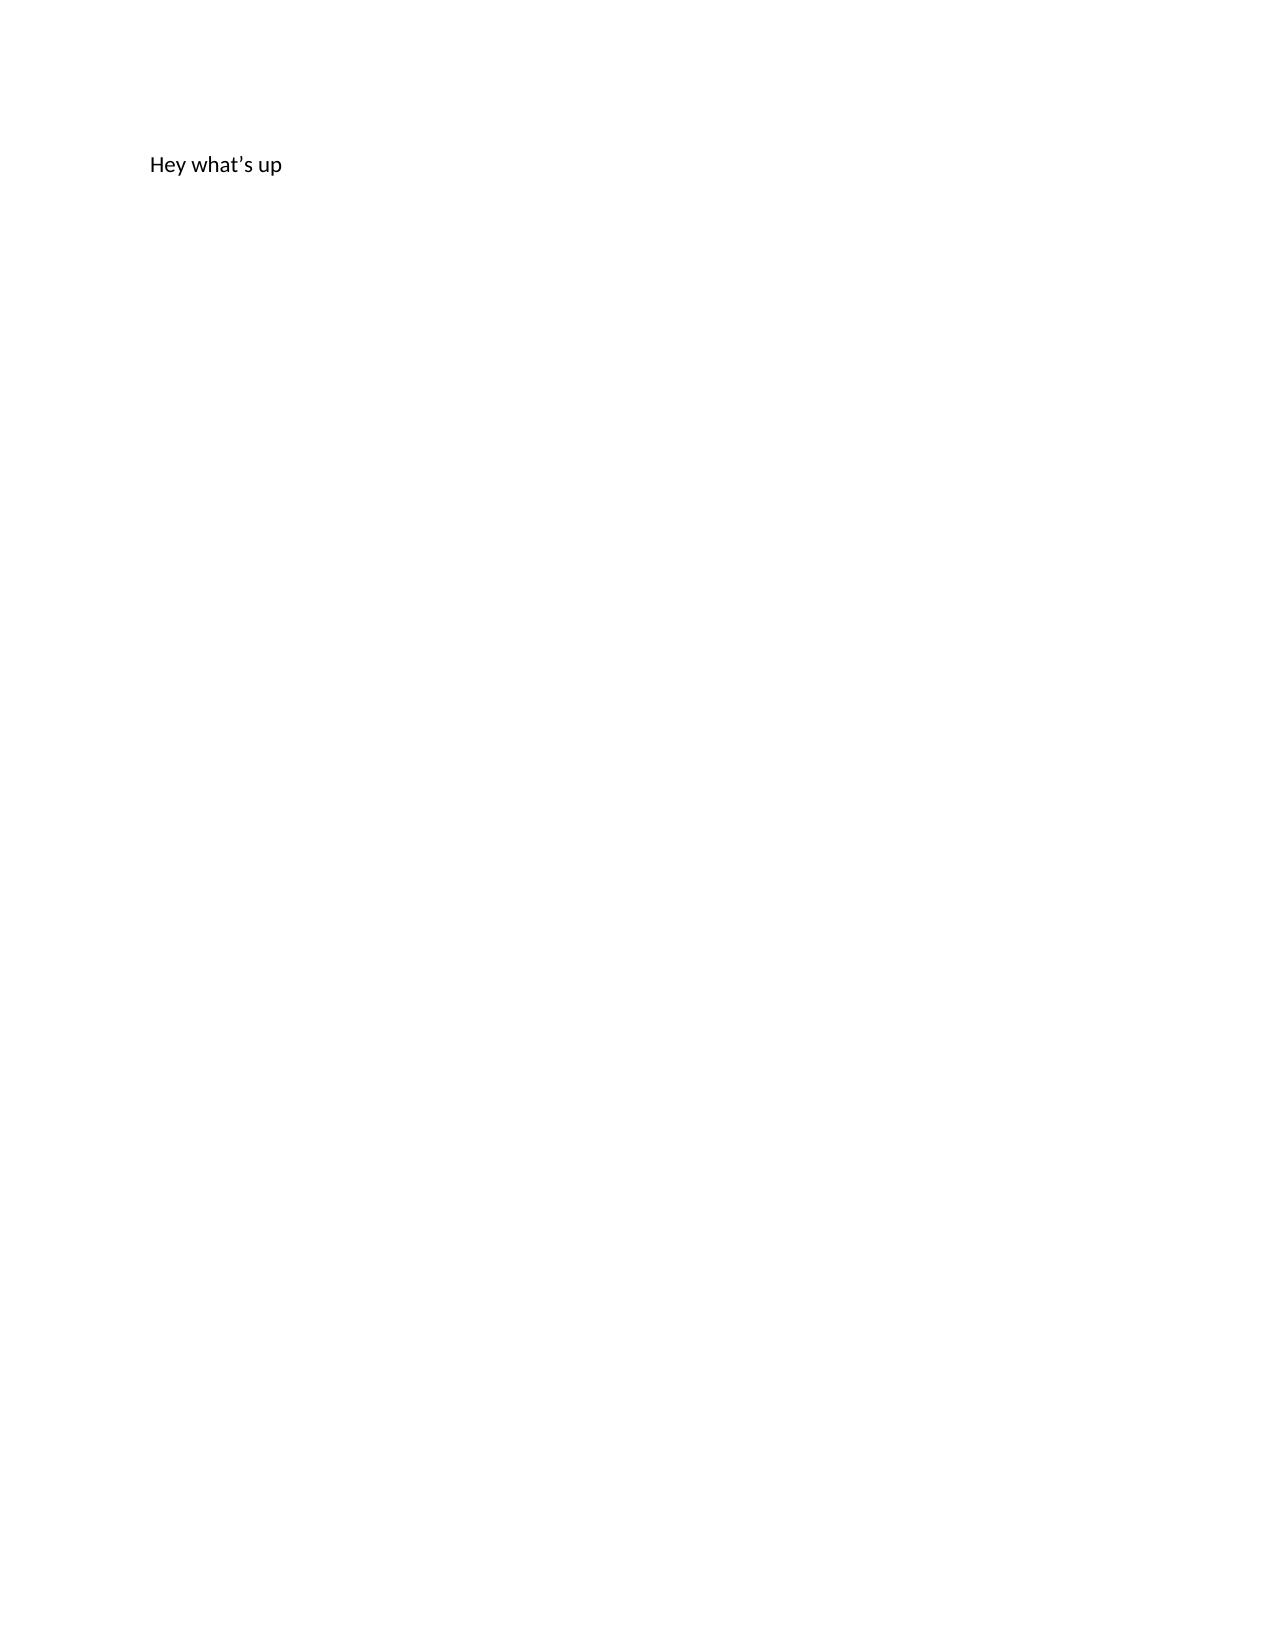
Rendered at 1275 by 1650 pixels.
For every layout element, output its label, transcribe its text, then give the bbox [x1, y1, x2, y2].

text Hey what’s up [150, 150, 1125, 178]
